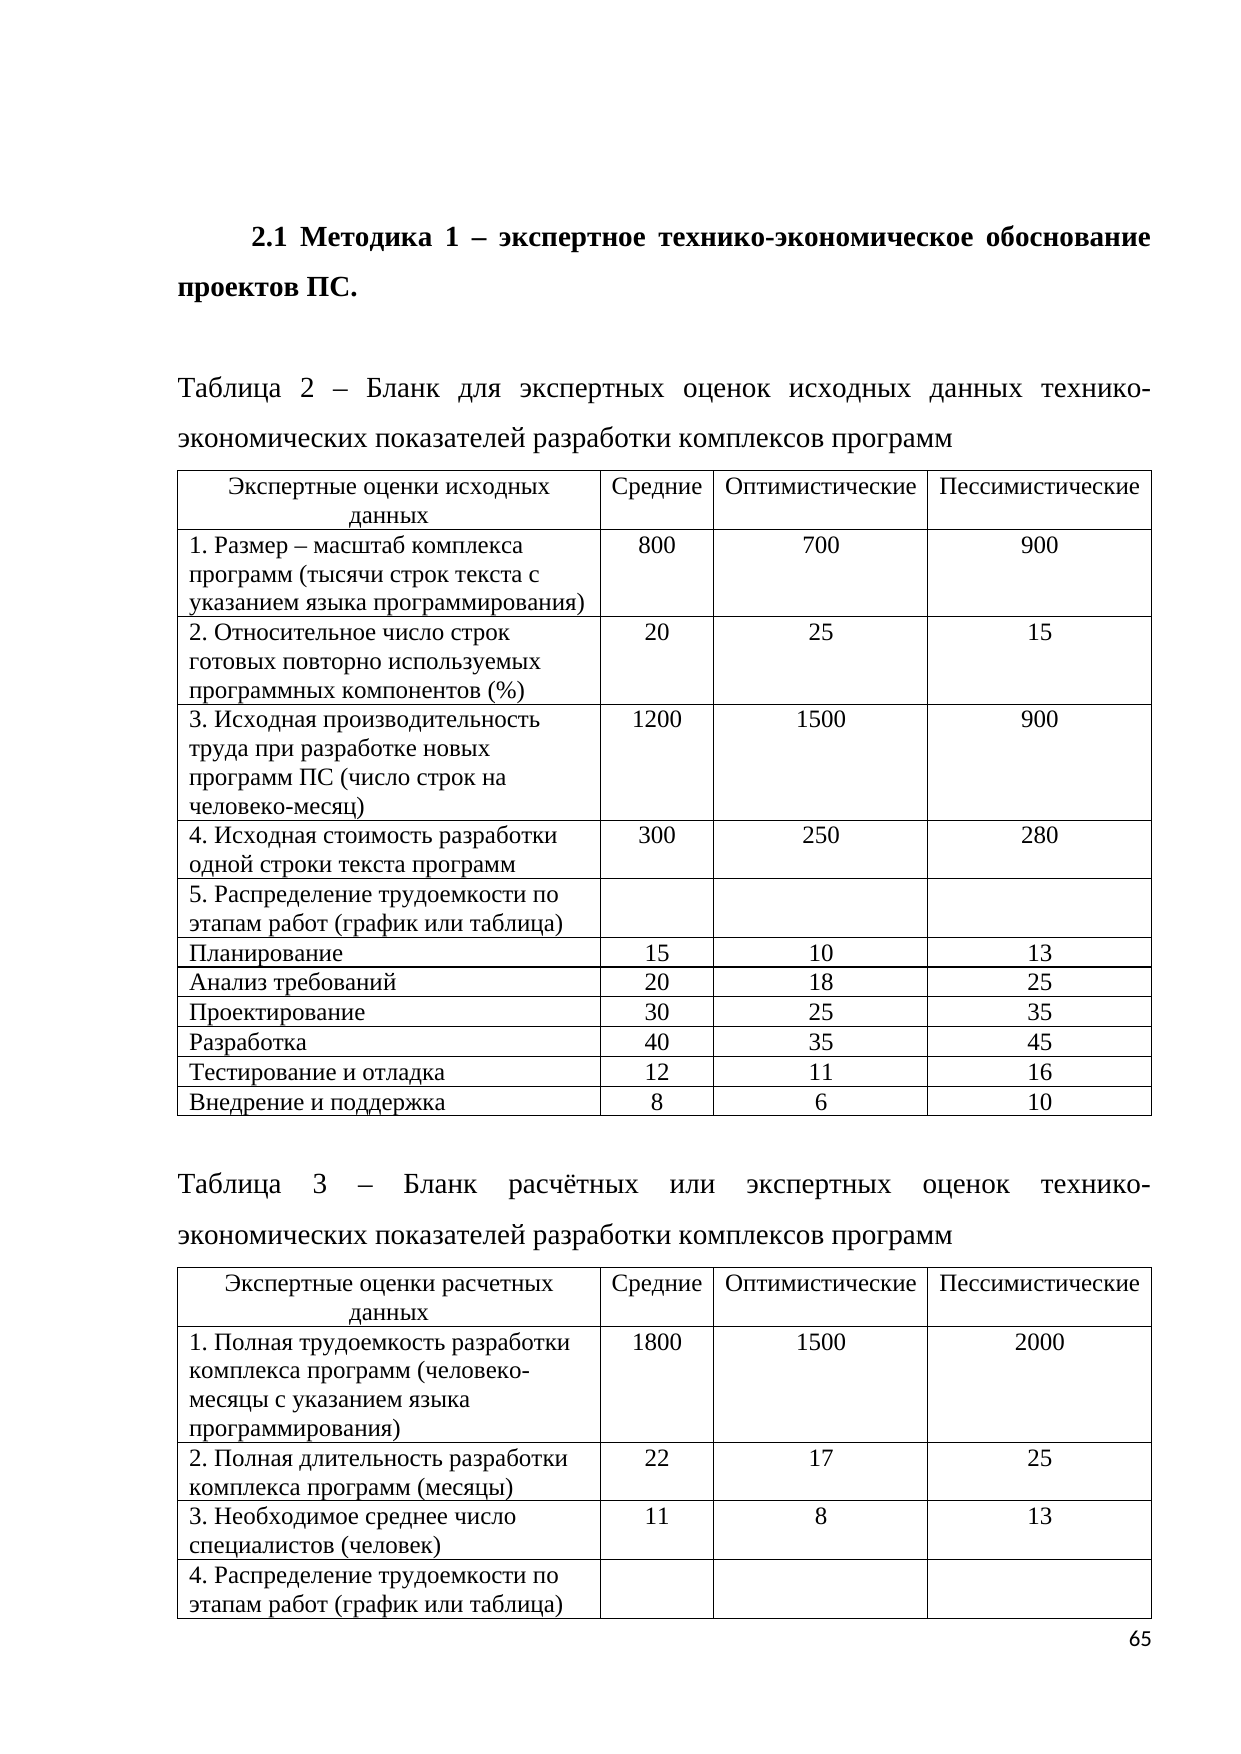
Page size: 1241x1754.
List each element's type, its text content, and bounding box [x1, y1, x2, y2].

text Таблица 2 – Бланк для экспертных оценок исходных данных технико-экономических показателей разработки комплексов программ [177, 370, 1152, 453]
table_header Экспертные оценки исходных данных [178, 471, 600, 529]
table_cell 1500 [714, 705, 927, 819]
table_cell 45 [928, 1027, 1151, 1056]
table_cell 8 [714, 1501, 927, 1559]
table_cell 4. Исходная стоимость разработки одной строки текста программ [178, 821, 600, 878]
text Таблица 3 – Бланк расчётных или экспертных оценок технико-экономических показателей разработки комплексов программ [177, 1167, 1152, 1251]
table_cell 20 [601, 968, 713, 996]
table_cell 8 [601, 1087, 713, 1115]
table_cell 10 [714, 938, 927, 966]
table_cell 15 [928, 617, 1151, 703]
table_cell 1200 [601, 705, 713, 819]
table_cell 3. Исходная производительность труда при разработке новых программ ПС (число строк на человеко-месяц) [178, 705, 600, 819]
table_cell 35 [928, 997, 1151, 1026]
table_header Экспертные оценки расчетных данных [178, 1268, 600, 1326]
text 2.1 Методика 1 – экспертное технико-экономическое обоснование проектов ПС. [177, 219, 1152, 303]
table_header Средние [601, 1268, 713, 1326]
table_cell 280 [928, 821, 1151, 878]
table_cell 35 [714, 1027, 927, 1056]
table_cell 10 [928, 1087, 1151, 1115]
table_cell [714, 879, 927, 937]
table_cell 1. Размер – масштаб комплекса программ (тысячи строк текста с указанием языка программирования) [178, 530, 600, 616]
table_cell 15 [601, 938, 713, 966]
table_cell Анализ требований [178, 968, 600, 996]
table_cell 2. Относительное число строк готовых повторно используемых программных компонентов (%) [178, 617, 600, 703]
table_cell 2. Полная длительность разработки комплекса программ (месяцы) [178, 1443, 600, 1500]
table_cell 18 [714, 968, 927, 996]
table_cell 13 [928, 938, 1151, 966]
table_cell 2000 [928, 1327, 1151, 1442]
table_cell 1. Полная трудоемкость разработки комплекса программ (человеко-месяцы с указанием языка программирования) [178, 1327, 600, 1442]
table_cell Разработка [178, 1027, 600, 1056]
table_cell 25 [714, 997, 927, 1026]
table_cell 4. Распределение трудоемкости по этапам работ (график или таблица) [178, 1560, 600, 1617]
table_cell Внедрение и поддержка [178, 1087, 600, 1115]
table_cell 1800 [601, 1327, 713, 1442]
table_cell 5. Распределение трудоемкости по этапам работ (график или таблица) [178, 879, 600, 937]
table_cell 250 [714, 821, 927, 878]
table_cell [601, 879, 713, 937]
table_cell 300 [601, 821, 713, 878]
table_cell 22 [601, 1443, 713, 1500]
table_cell [928, 879, 1151, 937]
table_cell 800 [601, 530, 713, 616]
table_cell 40 [601, 1027, 713, 1056]
table_cell 6 [714, 1087, 927, 1115]
table_cell 30 [601, 997, 713, 1026]
table_cell [928, 1560, 1151, 1617]
table_cell 25 [928, 968, 1151, 996]
table_cell 16 [928, 1057, 1151, 1086]
table_cell 1500 [714, 1327, 927, 1442]
table_cell 700 [714, 530, 927, 616]
table_cell 3. Необходимое среднее число специалистов (человек) [178, 1501, 600, 1559]
table_cell Проектирование [178, 997, 600, 1026]
table_cell 25 [714, 617, 927, 703]
table_header Пессимистические [928, 471, 1151, 529]
table_header Пессимистические [928, 1268, 1151, 1326]
table_cell 11 [601, 1501, 713, 1559]
table_cell 17 [714, 1443, 927, 1500]
table_header Средние [601, 471, 713, 529]
table_header Оптимистические [714, 471, 927, 529]
table_cell Планирование [178, 938, 600, 966]
table_cell [714, 1560, 927, 1617]
table_cell [601, 1560, 713, 1617]
table_cell 11 [714, 1057, 927, 1086]
table_cell Тестирование и отладка [178, 1057, 600, 1086]
table_cell 900 [928, 530, 1151, 616]
table_cell 12 [601, 1057, 713, 1086]
table_cell 900 [928, 705, 1151, 819]
table_cell 25 [928, 1443, 1151, 1500]
table_header Оптимистические [714, 1268, 927, 1326]
table_cell 20 [601, 617, 713, 703]
table_cell 13 [928, 1501, 1151, 1559]
